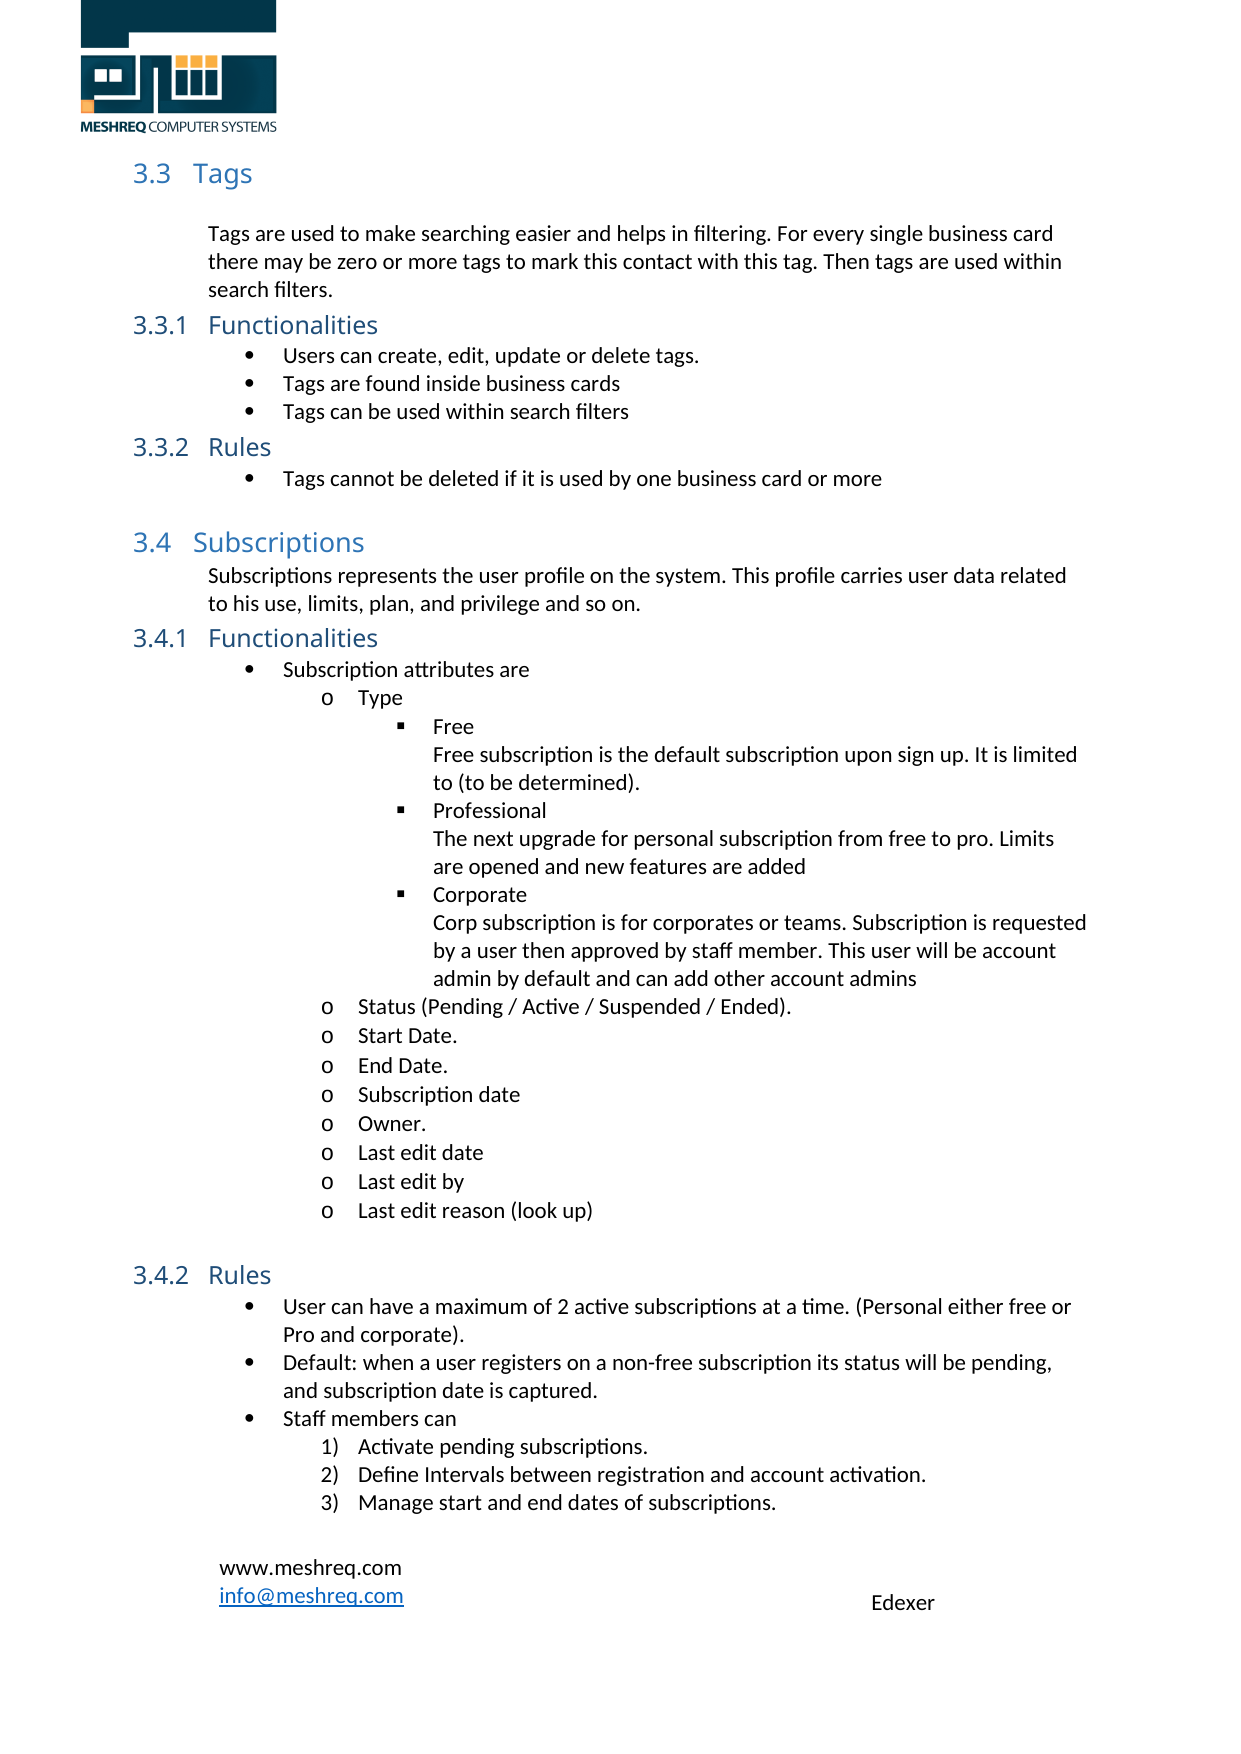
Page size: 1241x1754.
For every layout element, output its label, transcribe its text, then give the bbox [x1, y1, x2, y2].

list Tags cannot be deleted if it is used by one business card or more [245, 464, 1090, 492]
subtitle Functionalities [133, 307, 1090, 341]
list Owner. [320, 1109, 1090, 1138]
list Status (Pending / Active / Suspended / Ended). [320, 992, 1090, 1022]
list Manage start and end dates of subscriptions. [320, 1488, 1090, 1516]
list Last edit reason (look up) [320, 1197, 1090, 1226]
subtitle Functionalities [133, 621, 1090, 655]
list Users can create, edit, update or delete tags. [245, 341, 1090, 369]
list Professional The next upgrade for personal subscription from free to pro. Limits are opened and new features are added [395, 796, 1090, 880]
list User can have a maximum of 2 active subscriptions at a time. (Personal either free or Pro and corporate). [245, 1292, 1090, 1348]
list Last edit date [320, 1138, 1090, 1167]
list Free Free subscription is the default subscription upon sign up. It is limited to (to be determined). [395, 712, 1090, 796]
list Corporate Corp subscription is for corporates or teams. Subscription is requested by a user then approved by staff member. This user will be account admin by default and can add other account admins [395, 880, 1090, 992]
list Subscription attributes are [245, 655, 1090, 683]
picture [55, 0, 326, 159]
list Tags are found inside business cards [245, 369, 1090, 397]
list Type [320, 683, 1090, 712]
subtitle Tags [133, 154, 1090, 191]
list Define Intervals between registration and account activation. [320, 1460, 1090, 1488]
subtitle Rules [133, 429, 1090, 464]
list Subscription date [320, 1080, 1090, 1109]
subtitle Rules [133, 1258, 1090, 1292]
list Start Date. [320, 1022, 1090, 1051]
list End Date. [320, 1051, 1090, 1080]
list Tags can be used within search filters [245, 397, 1090, 425]
list Activate pending subscriptions. [320, 1432, 1090, 1460]
list Default: when a user registers on a non-free subscription its status will be pending, and subscription date is captured. [245, 1348, 1090, 1404]
list Last edit by [320, 1167, 1090, 1197]
list Staff members can [245, 1404, 1090, 1432]
subtitle Subscriptions [133, 524, 1090, 561]
text Subscriptions represents the user profile on the system. This profile carries user data related to his use, limits, plan, and privilege and so on. [208, 561, 1090, 617]
text Tags are used to make searching easier and helps in filtering. For every single business card there may be zero or more tags to mark this contact with this tag. Then tags are used within search filters. [208, 191, 1090, 303]
